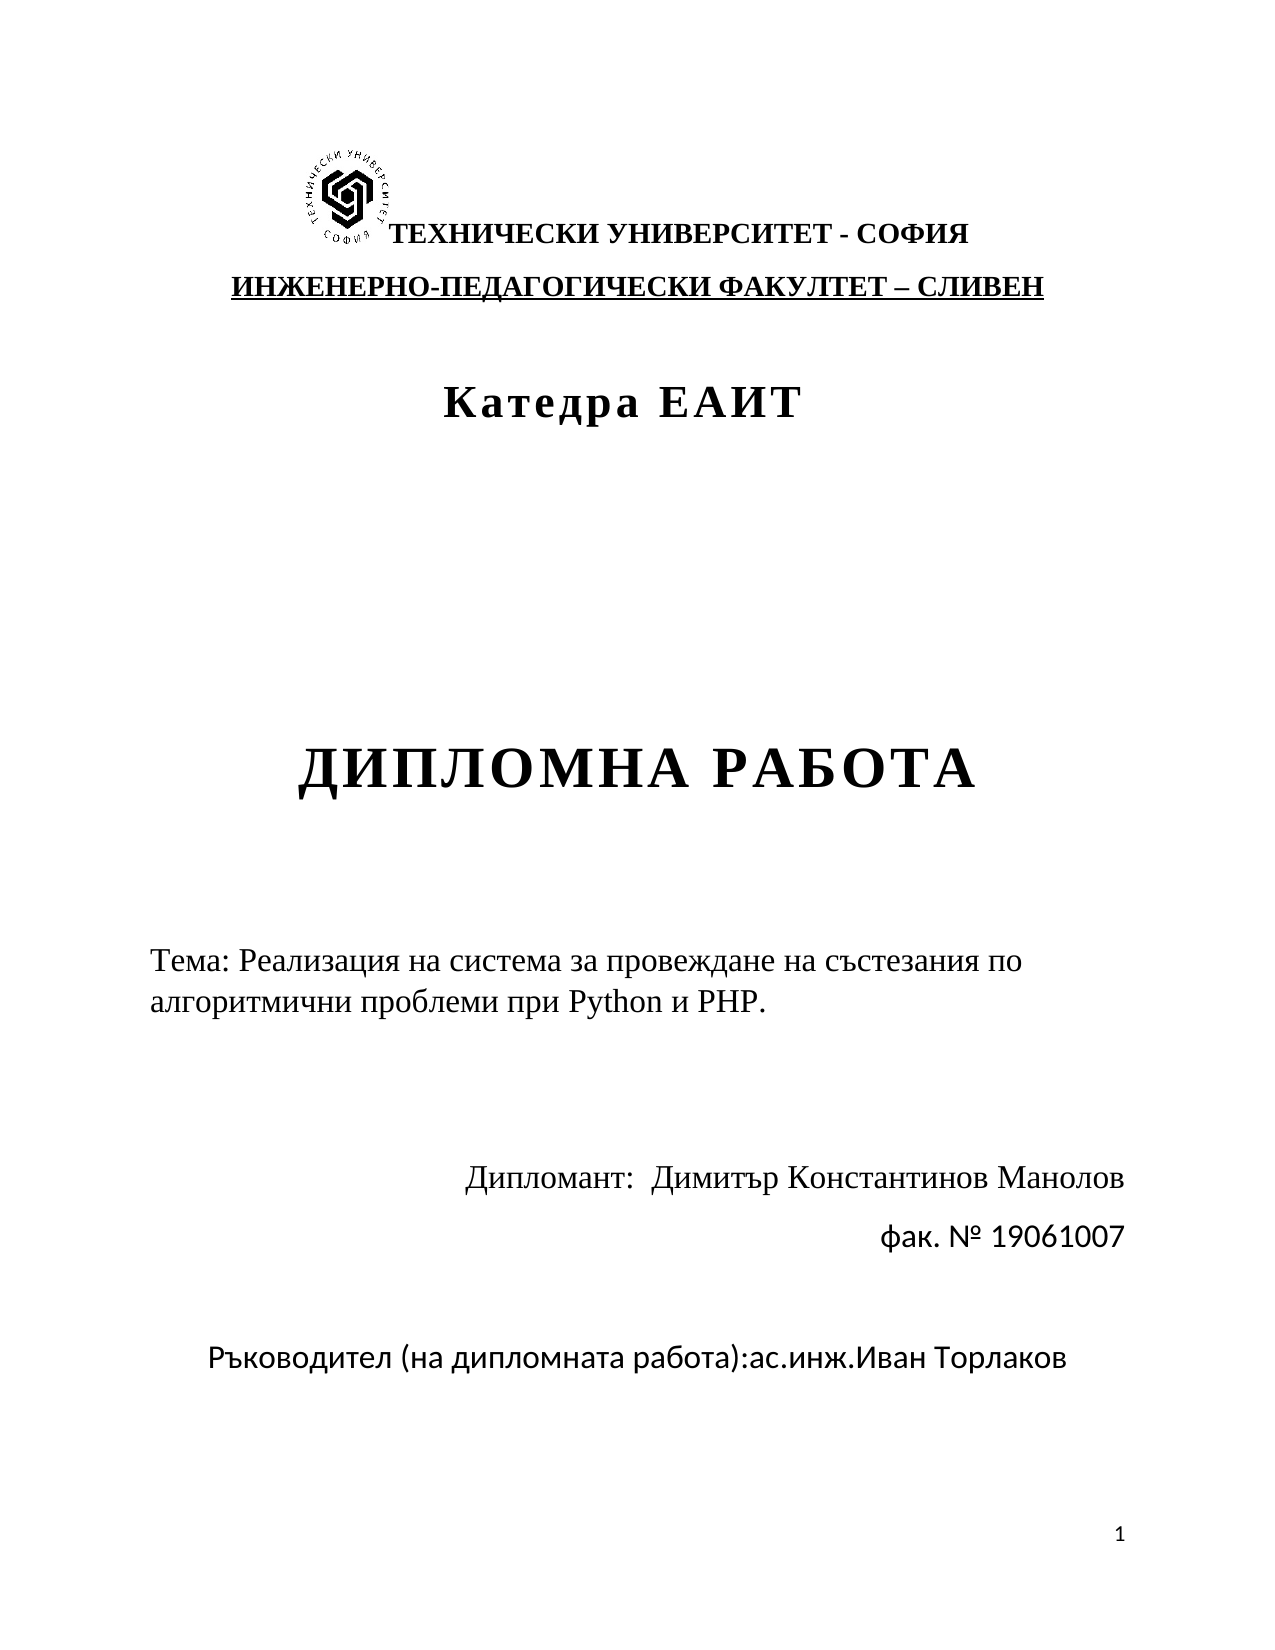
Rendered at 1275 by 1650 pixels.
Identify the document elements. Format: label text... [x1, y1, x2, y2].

subtitle ДИПЛОМНА РАБОТА [150, 733, 1125, 800]
text ТЕХНИЧЕСКИ УНИВЕРСИТЕТ - СОФИЯ [150, 150, 1125, 250]
picture [305, 150, 389, 244]
subtitle Катедра ЕАИТ [240, 375, 1125, 428]
text Дипломант: Димитър Константинов Манолов [150, 1157, 1125, 1196]
text фак. № 19061007 [150, 1215, 1125, 1256]
text Тема: Реализация на система за провеждане на състезания по алгоритмични проблеми при Python и PHP. [150, 940, 1125, 1020]
text ИНЖЕНЕРНО-ПЕДАГОГИЧЕСКИ ФАКУЛТЕТ – СЛИВЕН [150, 269, 1125, 303]
text Ръководител (на дипломната работа):ас.инж.Иван Торлаков [150, 1336, 1125, 1377]
